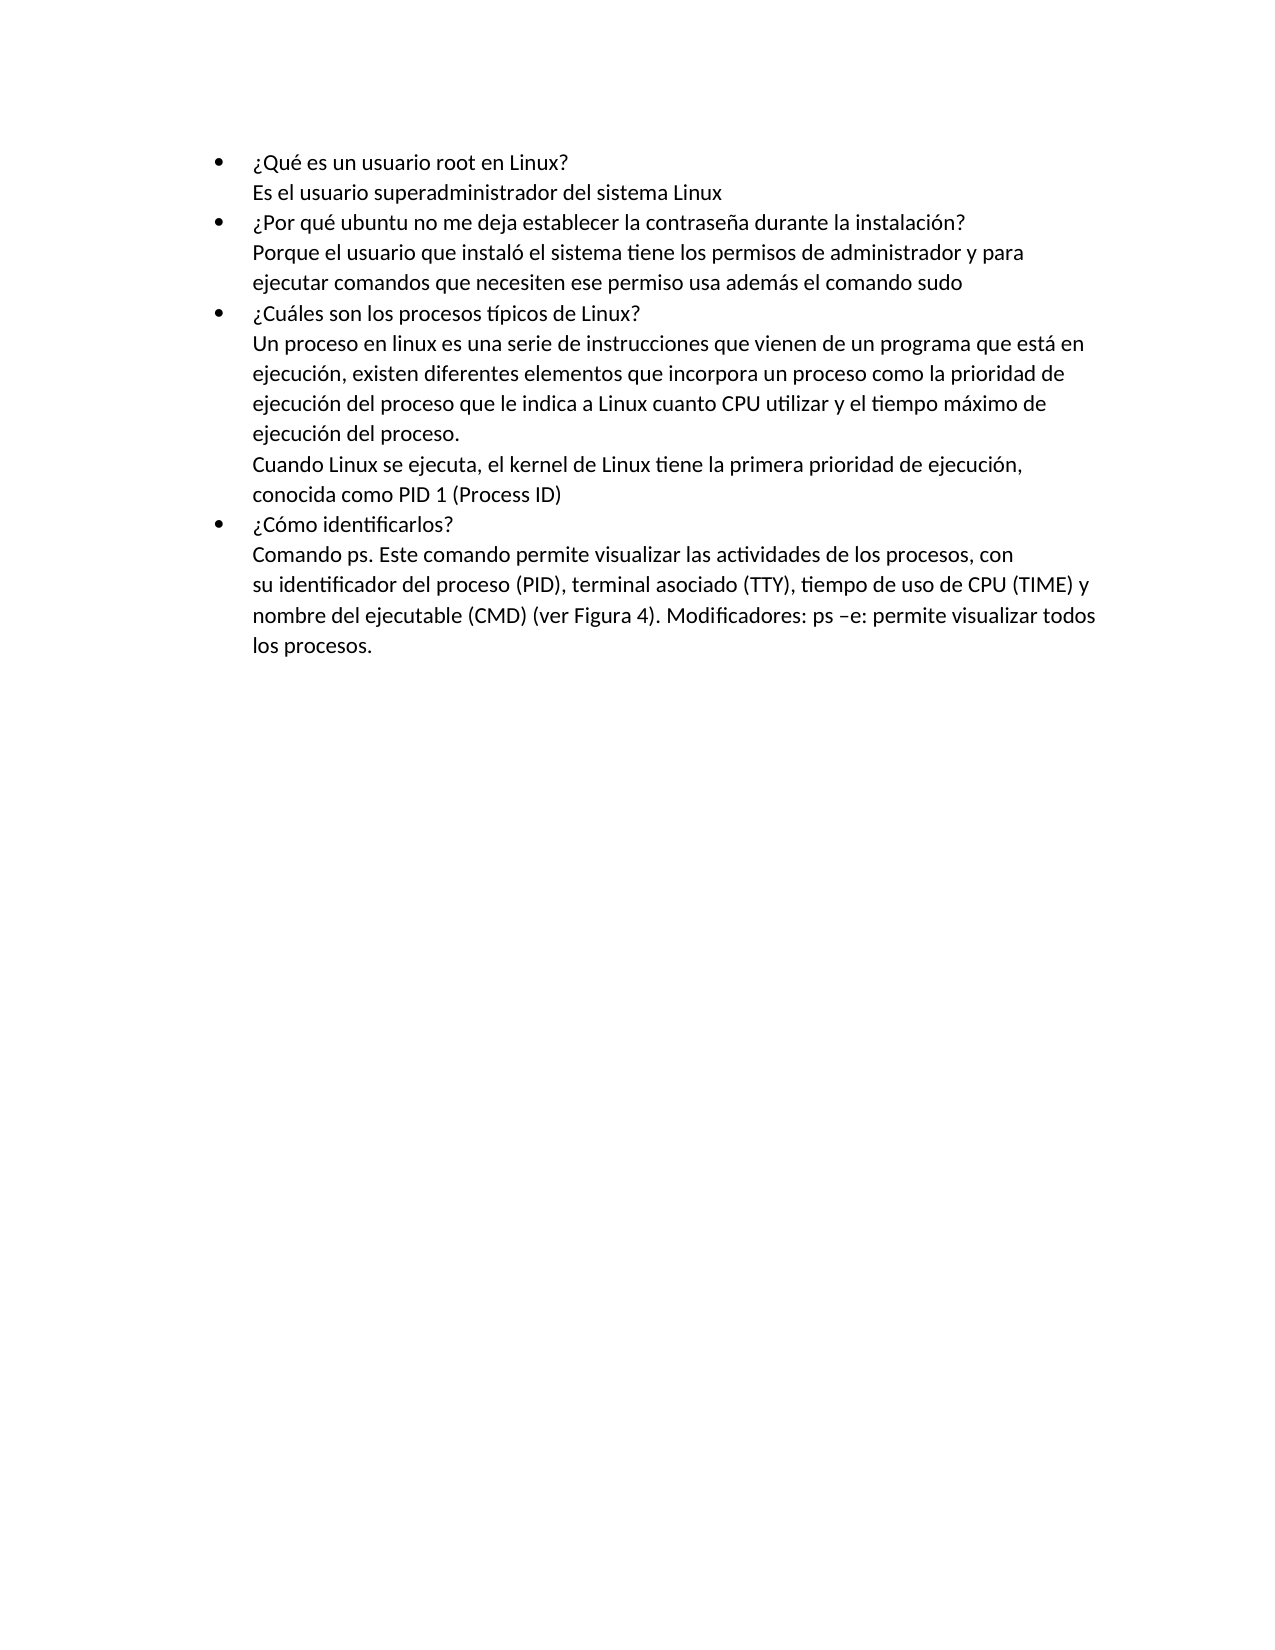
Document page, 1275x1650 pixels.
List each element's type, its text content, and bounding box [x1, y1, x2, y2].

list ¿Cómo identiﬁcarlos? [215, 510, 1098, 538]
list Comando ps. Este comando permite visualizar las actividades de los procesos, con su identificador del proceso (PID), terminal asociado (TTY), tiempo de uso de CPU (TIME) y nombre del ejecutable (CMD) (ver Figura 4). Modificadores: ps –e: permite visualizar todos los procesos. [252, 540, 1098, 659]
list ¿Cuáles son los procesos típicos de Linux? [215, 299, 1098, 327]
list Cuando Linux se ejecuta, el kernel de Linux tiene la primera prioridad de ejecución, conocida como PID 1 (Process ID) [252, 450, 1098, 508]
list ¿Por qué ubuntu no me deja establecer la contraseña durante la instalación? [215, 208, 1098, 236]
list Porque el usuario que instaló el sistema tiene los permisos de administrador y para ejecutar comandos que necesiten ese permiso usa además el comando sudo [252, 238, 1098, 296]
list Es el usuario superadministrador del sistema Linux [252, 178, 1098, 206]
list Un proceso en linux es una serie de instrucciones que vienen de un programa que está en ejecución, existen diferentes elementos que incorpora un proceso como la prioridad de ejecución del proceso que le indica a Linux cuanto CPU utilizar y el tiempo máximo de ejecución del proceso. [252, 329, 1098, 447]
list ¿Qué es un usuario root en Linux? [215, 148, 1098, 176]
